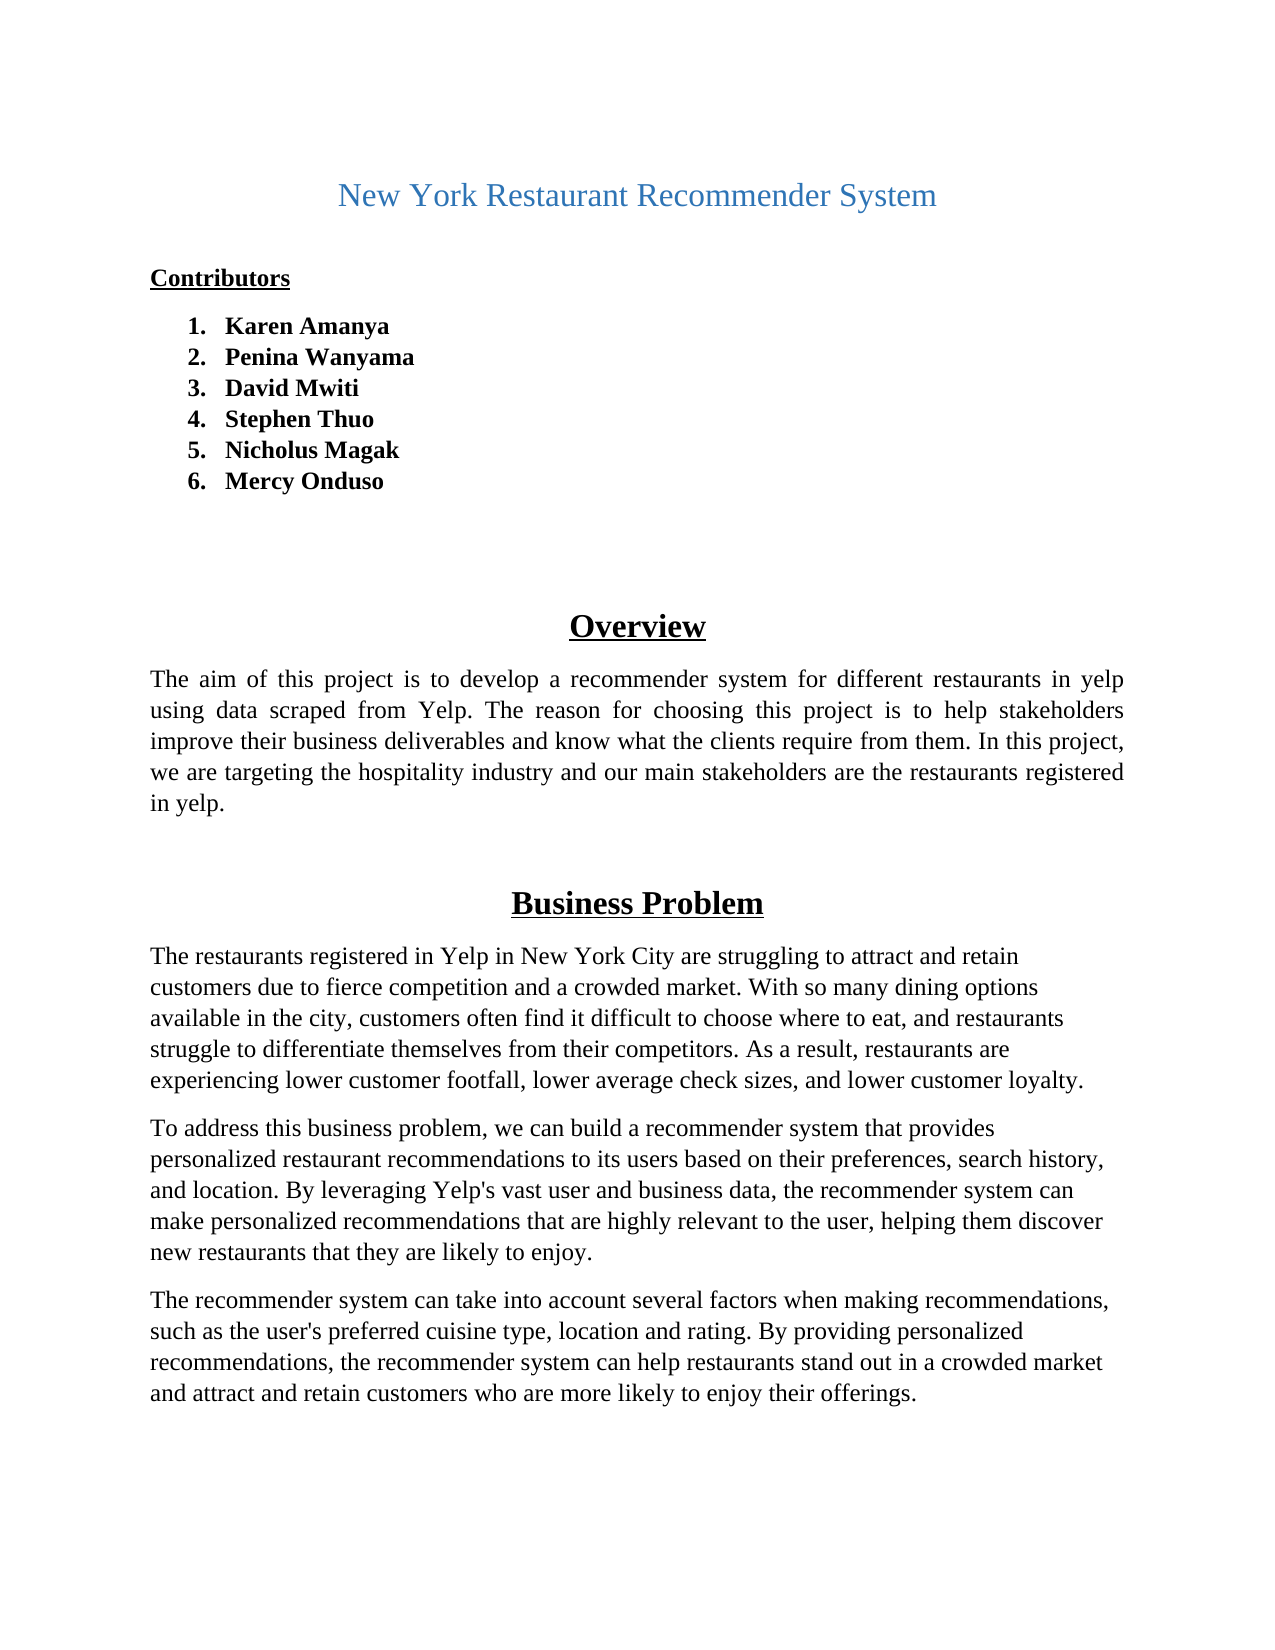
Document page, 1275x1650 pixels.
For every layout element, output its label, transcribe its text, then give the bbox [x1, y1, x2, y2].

text To address this business problem, we can build a recommender system that provides personalized restaurant recommendations to its users based on their preferences, search history, and location. By leveraging Yelp's vast user and business data, the recommender system can make personalized recommendations that are highly relevant to the user, helping them discover new restaurants that they are likely to enjoy. [150, 1113, 1125, 1266]
text Overview [150, 606, 1125, 644]
text The aim of this project is to develop a recommender system for different restaurants in yelp using data scraped from Yelp. The reason for choosing this project is to help stakeholders improve their business deliverables and know what the clients require from them. In this project, we are targeting the hospitality industry and our main stakeholders are the restaurants registered in yelp. [150, 664, 1125, 817]
subtitle New York Restaurant Recommender System [150, 175, 1125, 213]
list Nicholus Magak [187, 435, 1125, 464]
text The recommender system can take into account several factors when making recommendations, such as the user's preferred cuisine type, location and rating. By providing personalized recommendations, the recommender system can help restaurants stand out in a crowded market and attract and retain customers who are more likely to enjoy their offerings. [150, 1285, 1125, 1407]
text The restaurants registered in Yelp in New York City are struggling to attract and retain customers due to fierce competition and a crowded market. With so many dining options available in the city, customers often find it difficult to choose where to eat, and restaurants struggle to differentiate themselves from their competitors. As a result, restaurants are experiencing lower customer footfall, lower average check sizes, and lower customer loyalty. [150, 941, 1125, 1094]
list Penina Wanyama [187, 342, 1125, 371]
list Stephen Thuo [187, 404, 1125, 433]
text Business Problem [150, 883, 1125, 922]
text Contributors [150, 263, 1125, 292]
list David Mwiti [187, 373, 1125, 402]
list Karen Amanya [187, 311, 1125, 340]
list Mercy Onduso [187, 466, 1125, 495]
